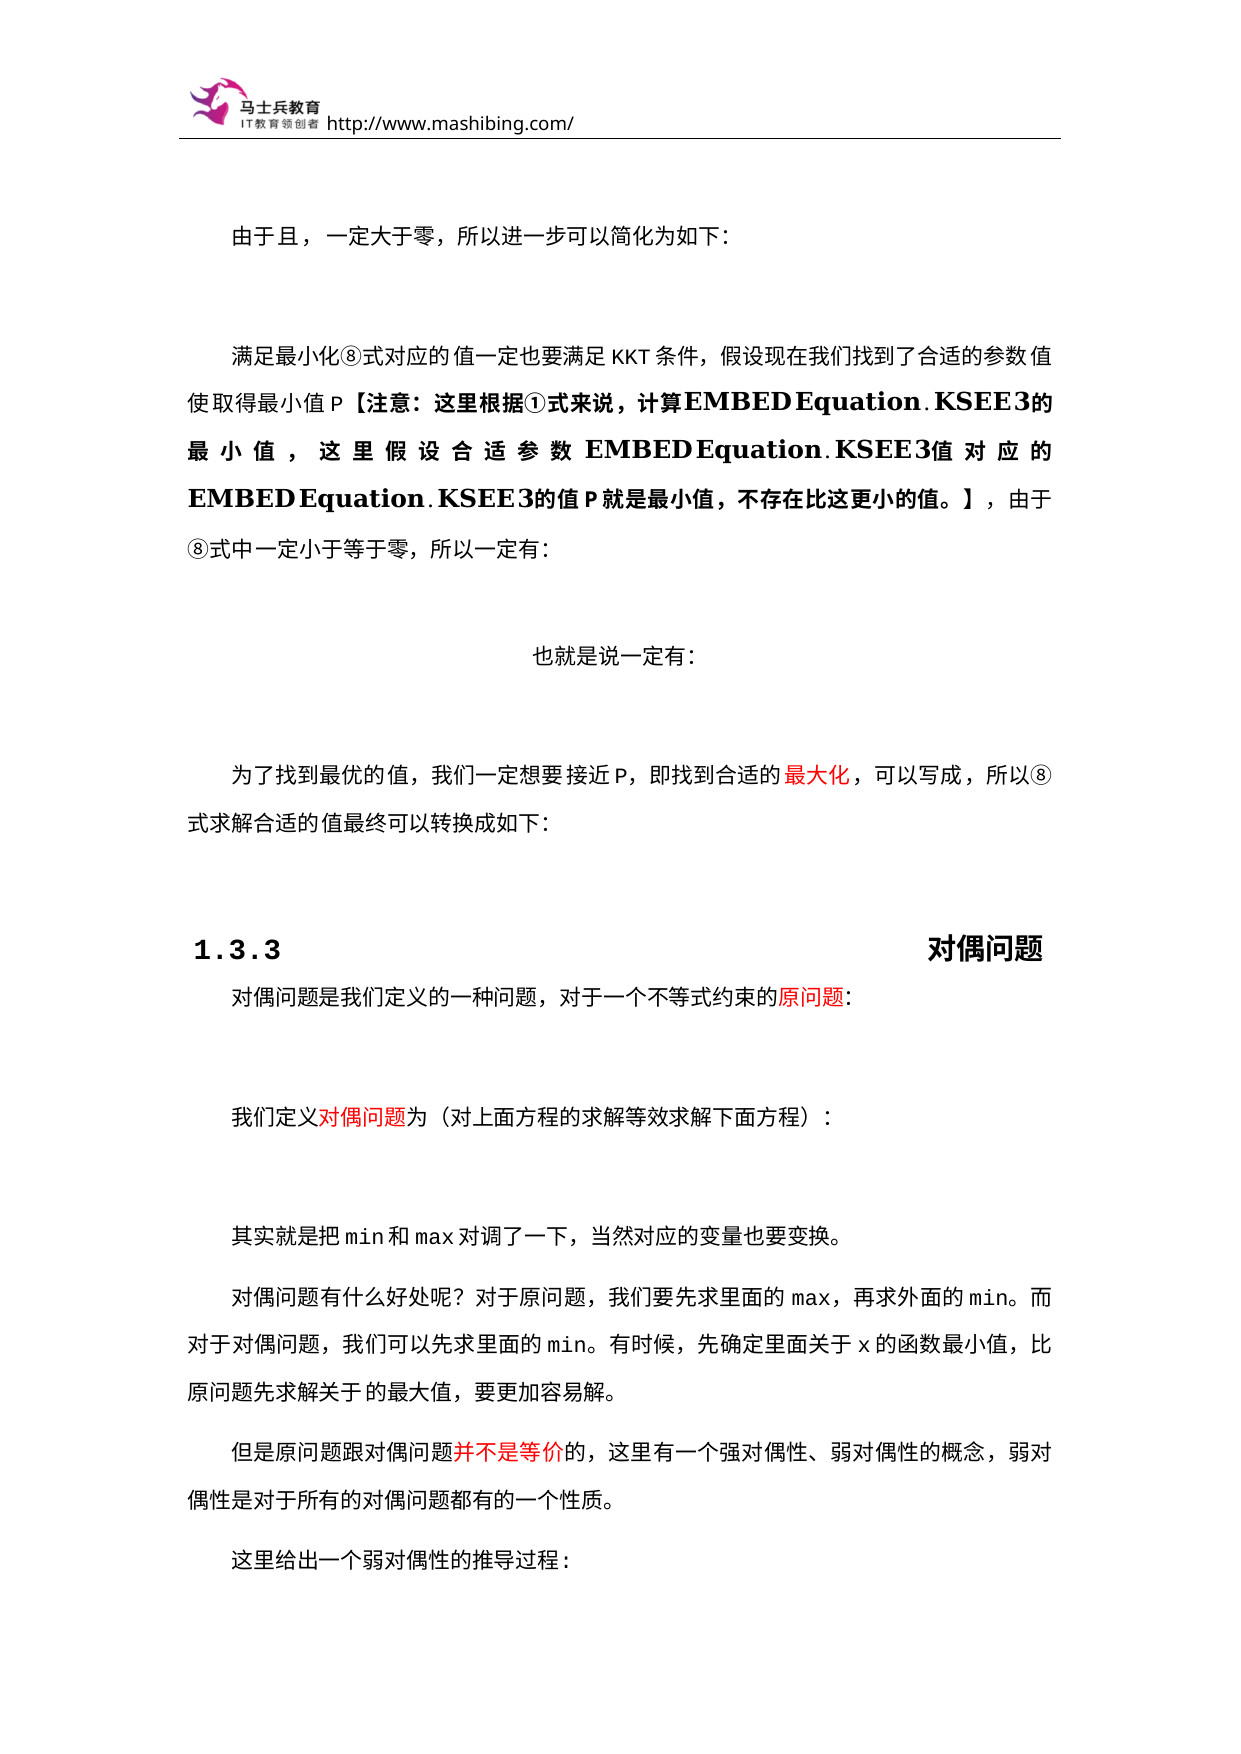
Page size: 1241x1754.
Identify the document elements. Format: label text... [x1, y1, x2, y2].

text 但是原问题跟对偶问题并不是等价的，这里有一个强对偶性、弱对偶性的概念，弱对偶性是对于所有的对偶问题都有的一个性质。 [187, 1435, 1053, 1514]
picture [187, 75, 327, 131]
text 由于且，一定大于零，所以进一步可以简化为如下： [187, 219, 1053, 251]
text 对偶问题是我们定义的一种问题，对于一个不等式约束的原问题： [187, 980, 1053, 1012]
subtitle 对偶问题 [193, 925, 1053, 968]
text 满足最小化⑧式对应的值一定也要满足KKT条件，假设现在我们找到了合适的参数值使取得最小值P【注意：这里根据①式来说，计算的最小值，这里假设合适参数值对应的的值P就是最小值，不存在比这更小的值。】，由于⑧式中一定小于等于零，所以一定有： [187, 339, 1053, 563]
text 为了找到最优的值，我们一定想要接近P，即找到合适的最大化，可以写成，所以⑧式求解合适的值最终可以转换成如下： [187, 758, 1053, 837]
text 我们定义对偶问题为（对上面方程的求解等效求解下面方程）： [187, 1100, 1053, 1131]
text 其实就是把min和max对调了一下，当然对应的变量也要变换。 [187, 1219, 1053, 1251]
text 也就是说一定有： [187, 592, 1053, 670]
text 这里给出一个弱对偶性的推导过程: [187, 1543, 1053, 1574]
text 对偶问题有什么好处呢？对于原问题，我们要先求里面的max，再求外面的min。而对于对偶问题，我们可以先求里面的min。有时候，先确定里面关于x的函数最小值，比原问题先求解关于的最大值，要更加容易解。 [187, 1279, 1053, 1407]
